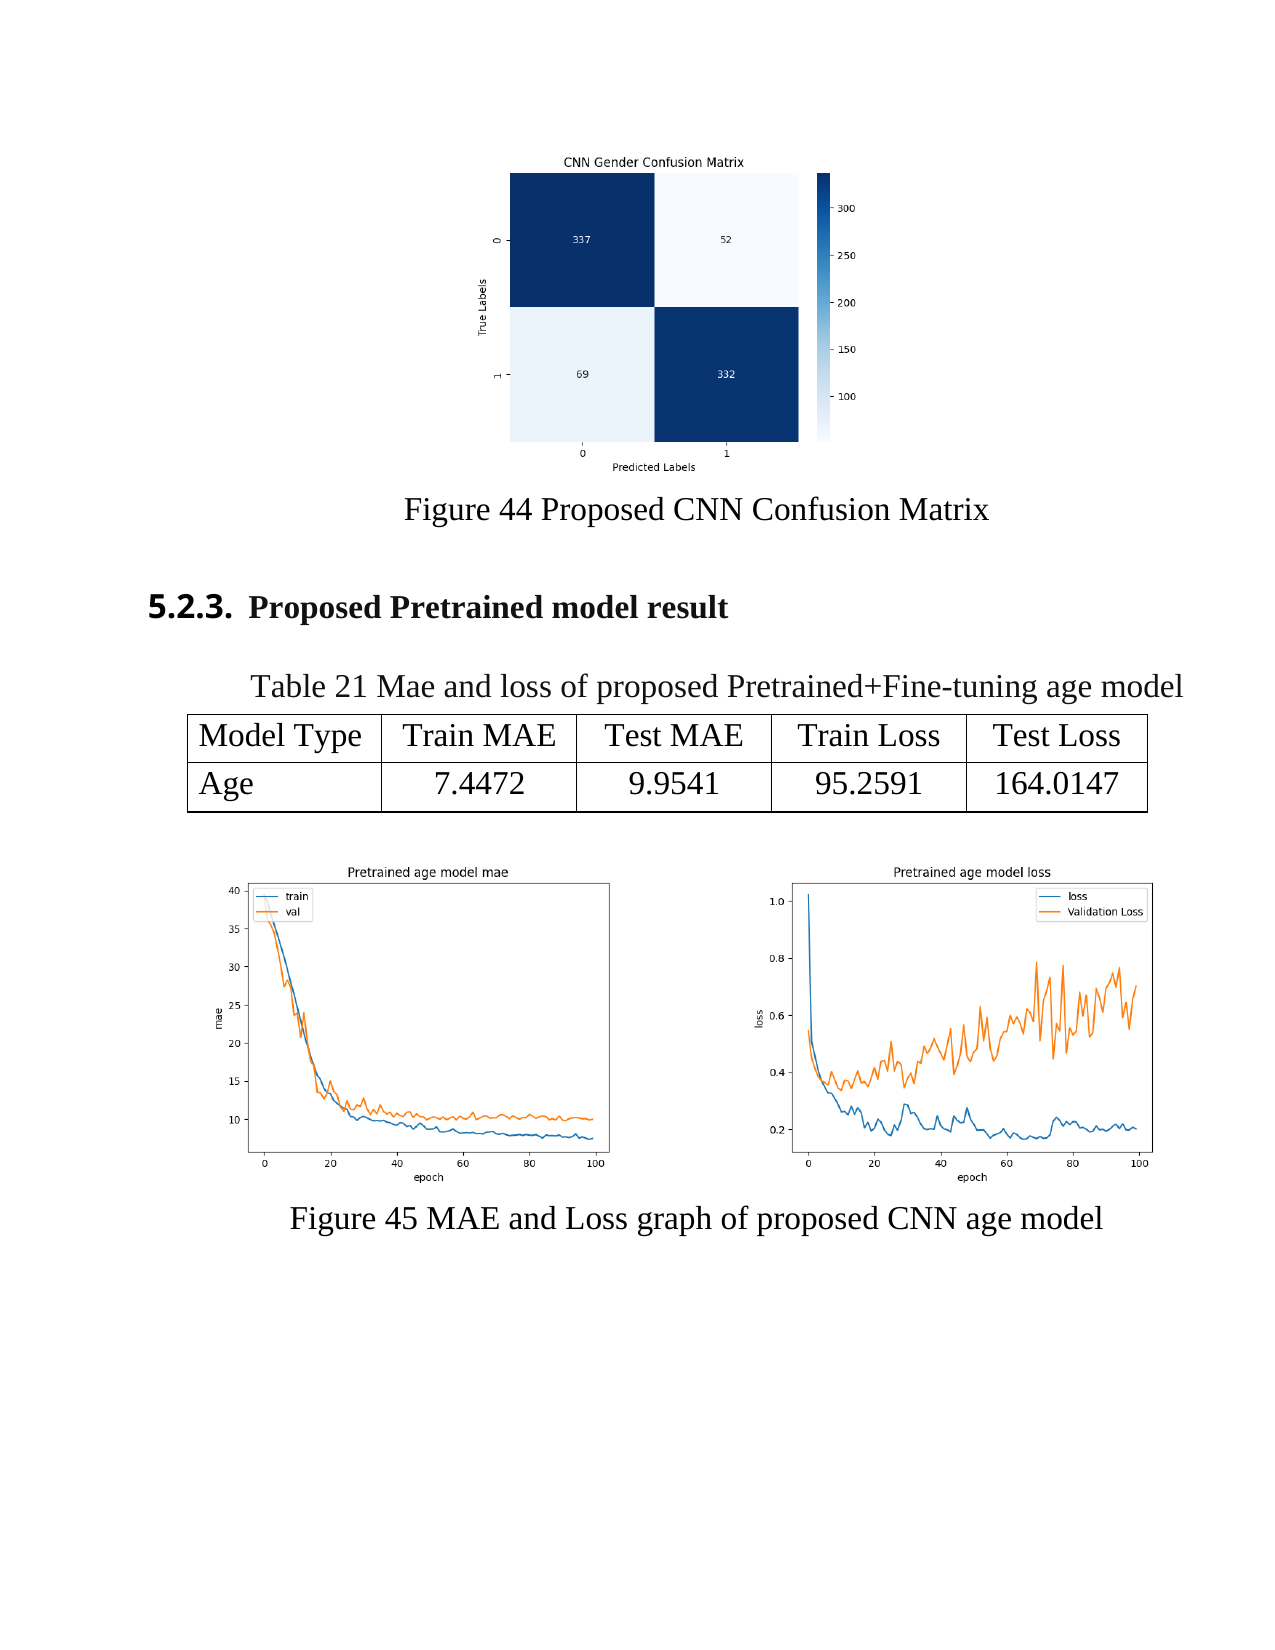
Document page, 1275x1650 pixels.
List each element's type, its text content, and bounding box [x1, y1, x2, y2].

table_cell 164.0147 [967, 763, 1147, 811]
table_header Train Loss [772, 715, 966, 762]
text Figure 45 MAE and Loss graph of proposed CNN age model [148, 1198, 1186, 1237]
table_cell 9.9541 [577, 763, 771, 811]
table_cell Age [188, 763, 381, 811]
table_cell 95.2591 [772, 763, 966, 811]
text Proposed Pretrained model result [148, 583, 1186, 628]
table_header Test Loss [967, 715, 1147, 762]
table_header Test MAE [577, 715, 771, 762]
picture [747, 859, 1159, 1190]
picture [206, 859, 615, 1190]
text Figure 44 Proposed CNN Confusion Matrix [148, 489, 1186, 527]
table_cell 7.4472 [382, 763, 576, 811]
picture [471, 150, 863, 480]
table_header Model Type [188, 715, 381, 762]
table_header Train MAE [382, 715, 576, 762]
